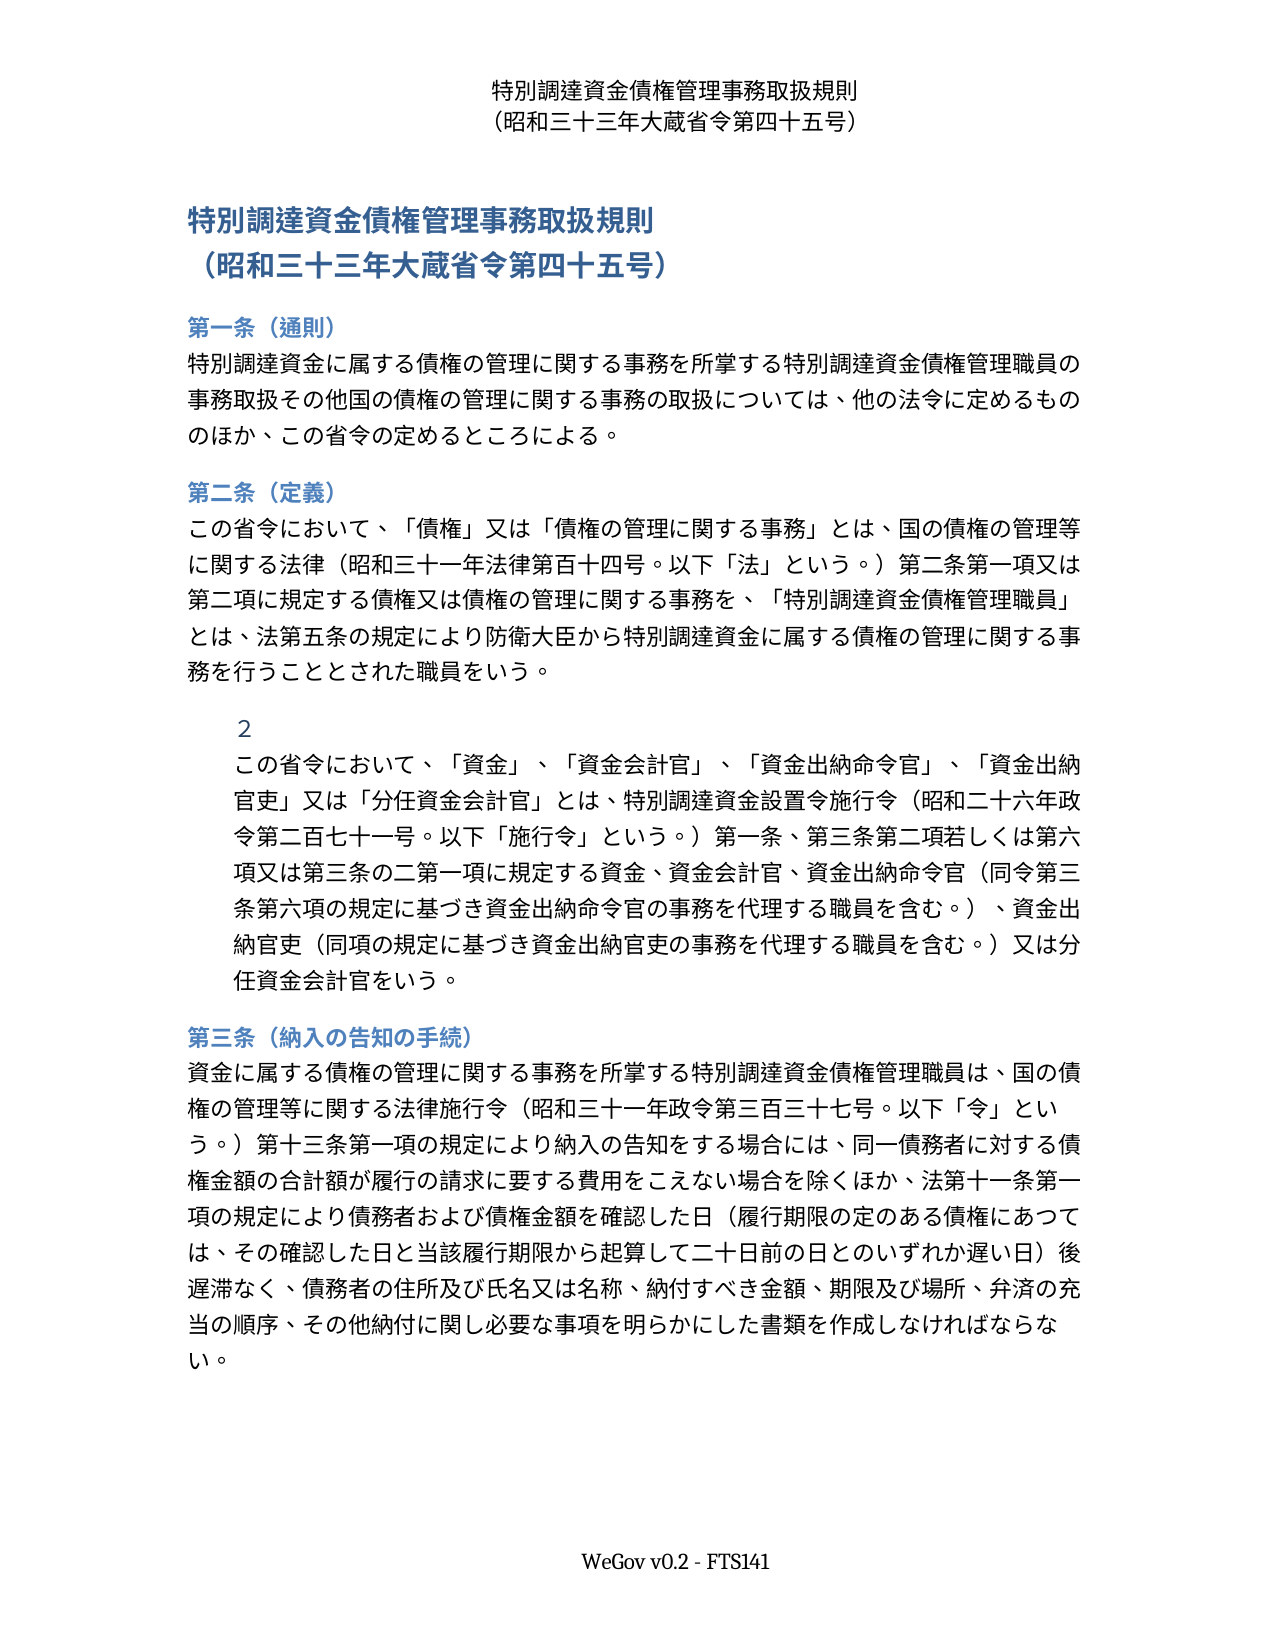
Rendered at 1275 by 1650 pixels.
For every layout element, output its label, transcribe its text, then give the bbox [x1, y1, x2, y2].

subtitle 第三条（納入の告知の手続） [187, 1021, 1087, 1053]
subtitle ２ [233, 713, 1087, 744]
text この省令において、「資金」、「資金会計官」、「資金出納命令官」、「資金出納官吏」又は「分任資金会計官」とは、特別調達資金設置令施行令（昭和二十六年政令第二百七十一号。以下「施行令」という。）第一条、第三条第二項若しくは第六項又は第三条の二第一項に規定する資金、資金会計官、資金出納命令官（同令第三条第六項の規定に基づき資金出納命令官の事務を代理する職員を含む。）、資金出納官吏（同項の規定に基づき資金出納官吏の事務を代理する職員を含む。）又は分任資金会計官をいう。 [233, 749, 1087, 996]
subtitle 第二条（定義） [187, 477, 1087, 508]
subtitle 第一条（通則） [187, 312, 1087, 343]
subtitle 特別調達資金債権管理事務取扱規則 （昭和三十三年大蔵省令第四十五号） [187, 200, 1087, 285]
text 特別調達資金に属する債権の管理に関する事務を所掌する特別調達資金債権管理職員の事務取扱その他国の債権の管理に関する事務の取扱については、他の法令に定めるもののほか、この省令の定めるところによる。 [187, 348, 1087, 451]
text この省令において、「債権」又は「債権の管理に関する事務」とは、国の債権の管理等に関する法律（昭和三十一年法律第百十四号。以下「法」という。）第二条第一項又は第二項に規定する債権又は債権の管理に関する事務を、「特別調達資金債権管理職員」とは、法第五条の規定により防衛大臣から特別調達資金に属する債権の管理に関する事務を行うこととされた職員をいう。 [187, 513, 1087, 688]
text 資金に属する債権の管理に関する事務を所掌する特別調達資金債権管理職員は、国の債権の管理等に関する法律施行令（昭和三十一年政令第三百三十七号。以下「令」という。）第十三条第一項の規定により納入の告知をする場合には、同一債務者に対する債権金額の合計額が履行の請求に要する費用をこえない場合を除くほか、法第十一条第一項の規定により債務者および債権金額を確認した日（履行期限の定のある債権にあつては、その確認した日と当該履行期限から起算して二十日前の日とのいずれか遅い日）後遅滞なく、債務者の住所及び氏名又は名称、納付すべき金額、期限及び場所、弁済の充当の順序、その他納付に関し必要な事項を明らかにした書類を作成しなければならない。 [187, 1057, 1087, 1376]
